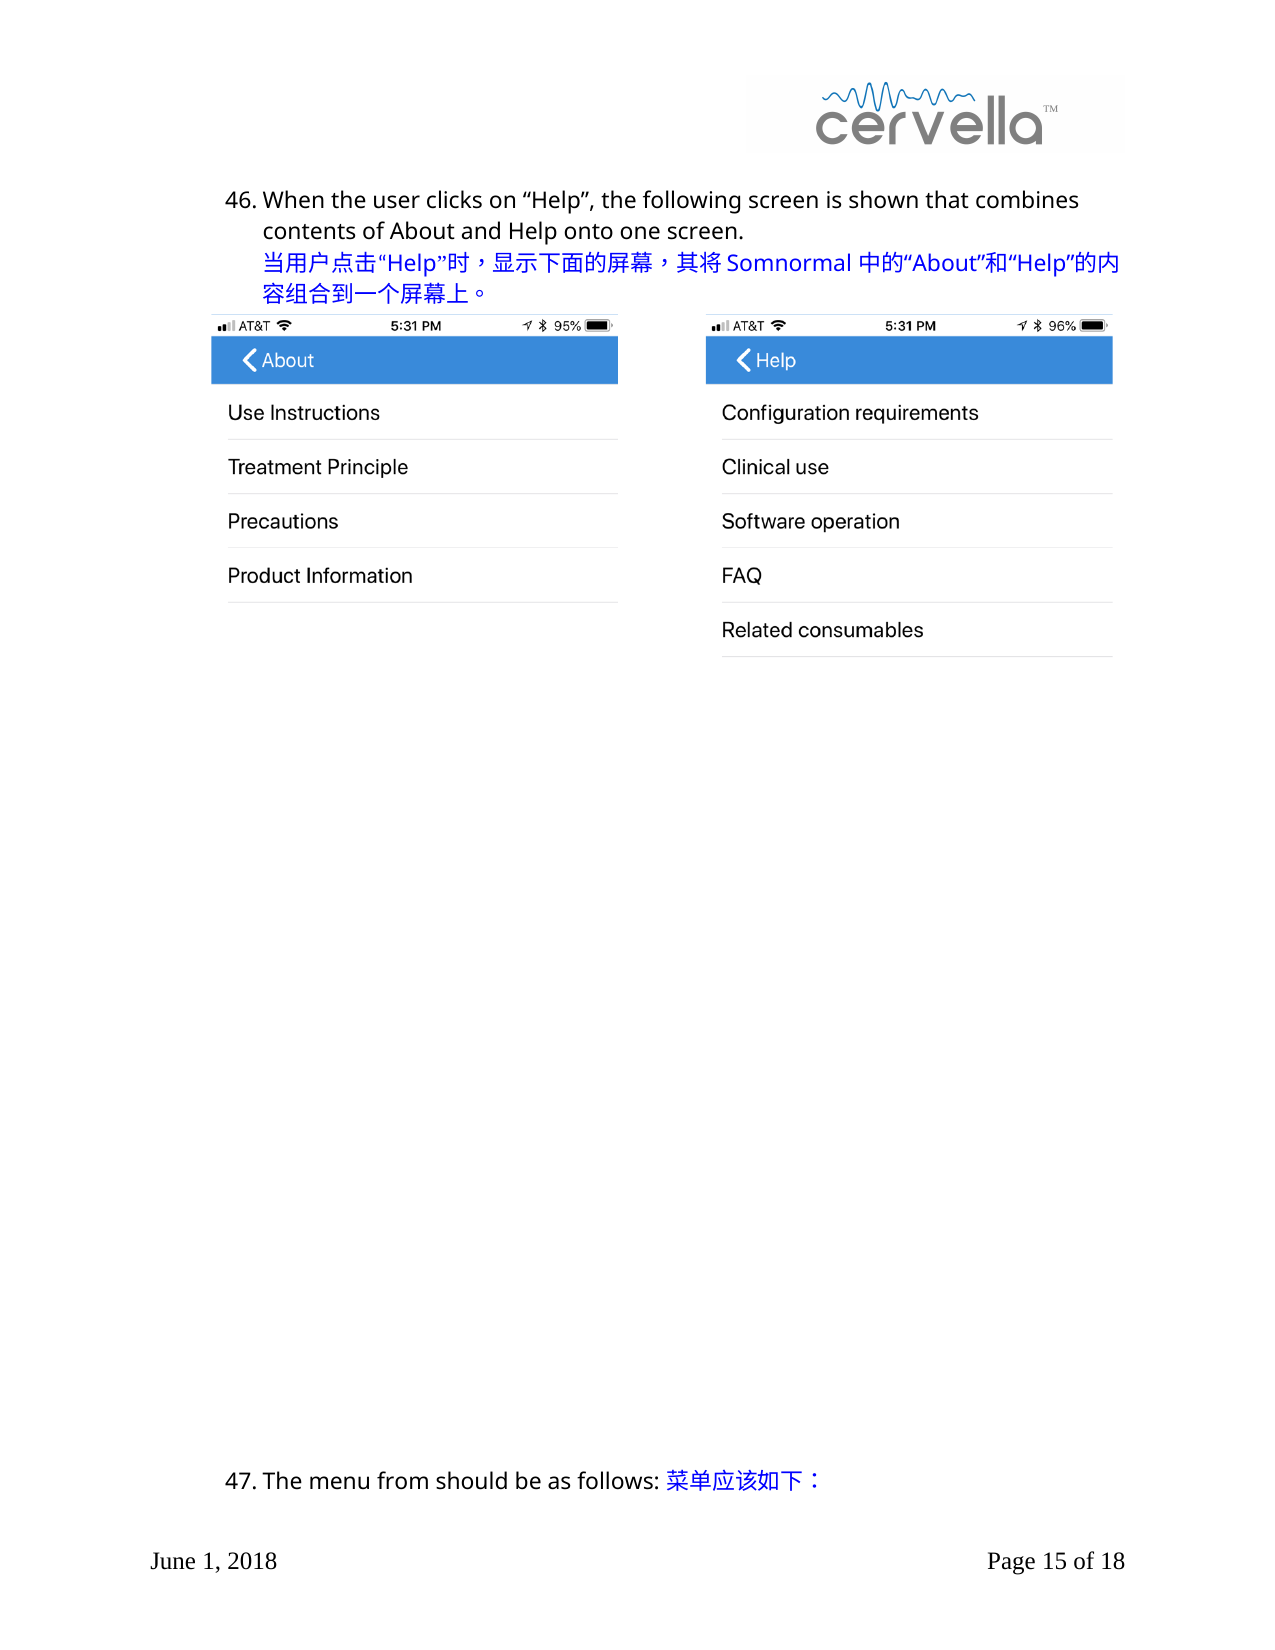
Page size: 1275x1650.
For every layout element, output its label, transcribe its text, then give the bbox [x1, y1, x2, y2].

picture [705, 314, 1113, 1039]
picture [211, 314, 618, 1039]
list The menu from should be as follows: 菜单应该如下： [225, 1465, 1125, 1497]
list When the user clicks on “Help”, the following screen is shown that combines contents of About and Help onto one screen. [225, 184, 1125, 247]
list 当用户点击“Help”时，显示下面的屏幕，其将Somnormal 中的“About”和“Help”的内容组合到一个屏幕上。 [262, 247, 1125, 309]
picture [746, 75, 1125, 153]
